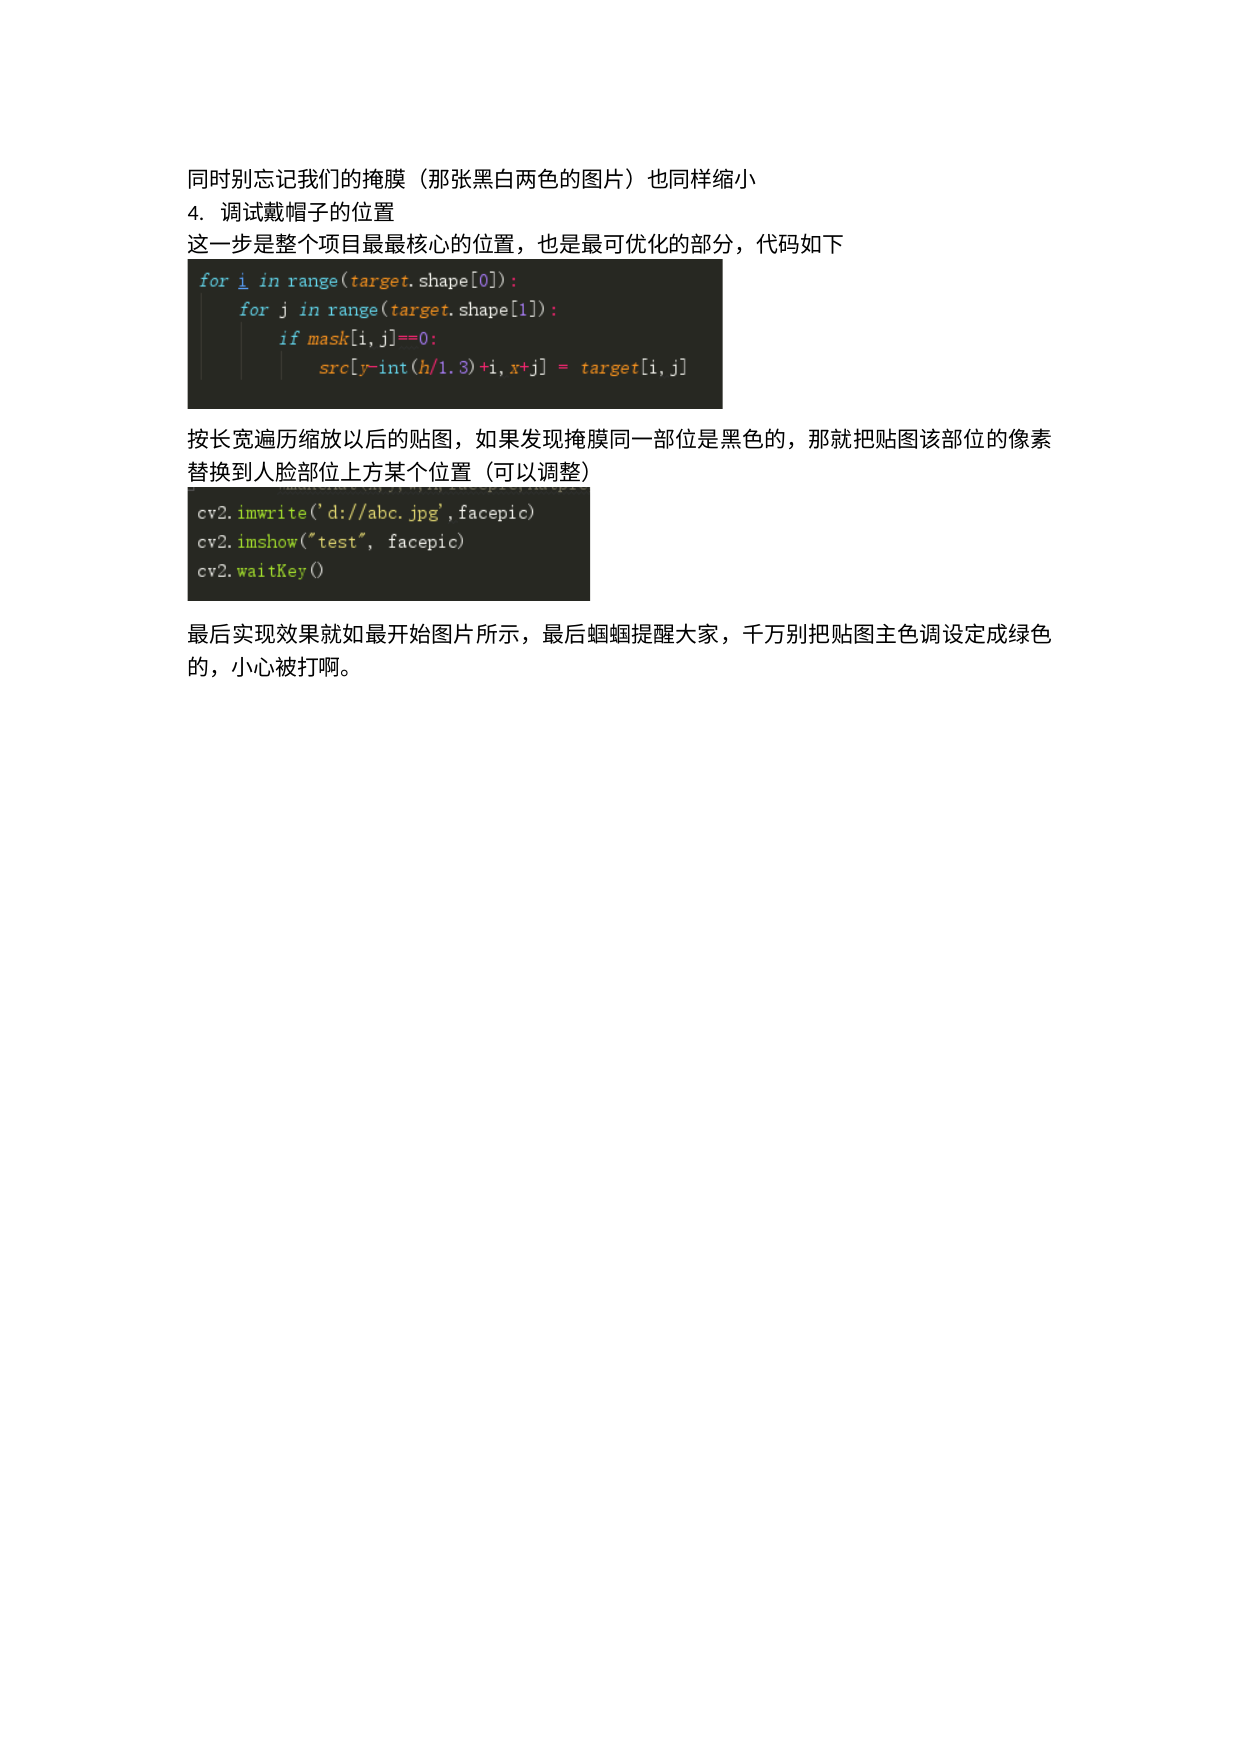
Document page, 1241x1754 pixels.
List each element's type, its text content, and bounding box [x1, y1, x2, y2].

picture [187, 259, 723, 409]
list 这一步是整个项目最最核心的位置，也是最可优化的部分，代码如下 [187, 227, 1053, 259]
list 最后实现效果就如最开始图片所示，最后蝈蝈提醒大家，千万别把贴图主色调设定成绿色的，小心被打啊。 [187, 617, 1053, 682]
list 按长宽遍历缩放以后的贴图，如果发现掩膜同一部位是黑色的，那就把贴图该部位的像素替换到人脸部位上方某个位置（可以调整） [187, 422, 1053, 487]
list 调试戴帽子的位置 [187, 194, 1053, 227]
picture [187, 487, 590, 601]
list 同时别忘记我们的掩膜（那张黑白两色的图片）也同样缩小 [187, 162, 1053, 194]
